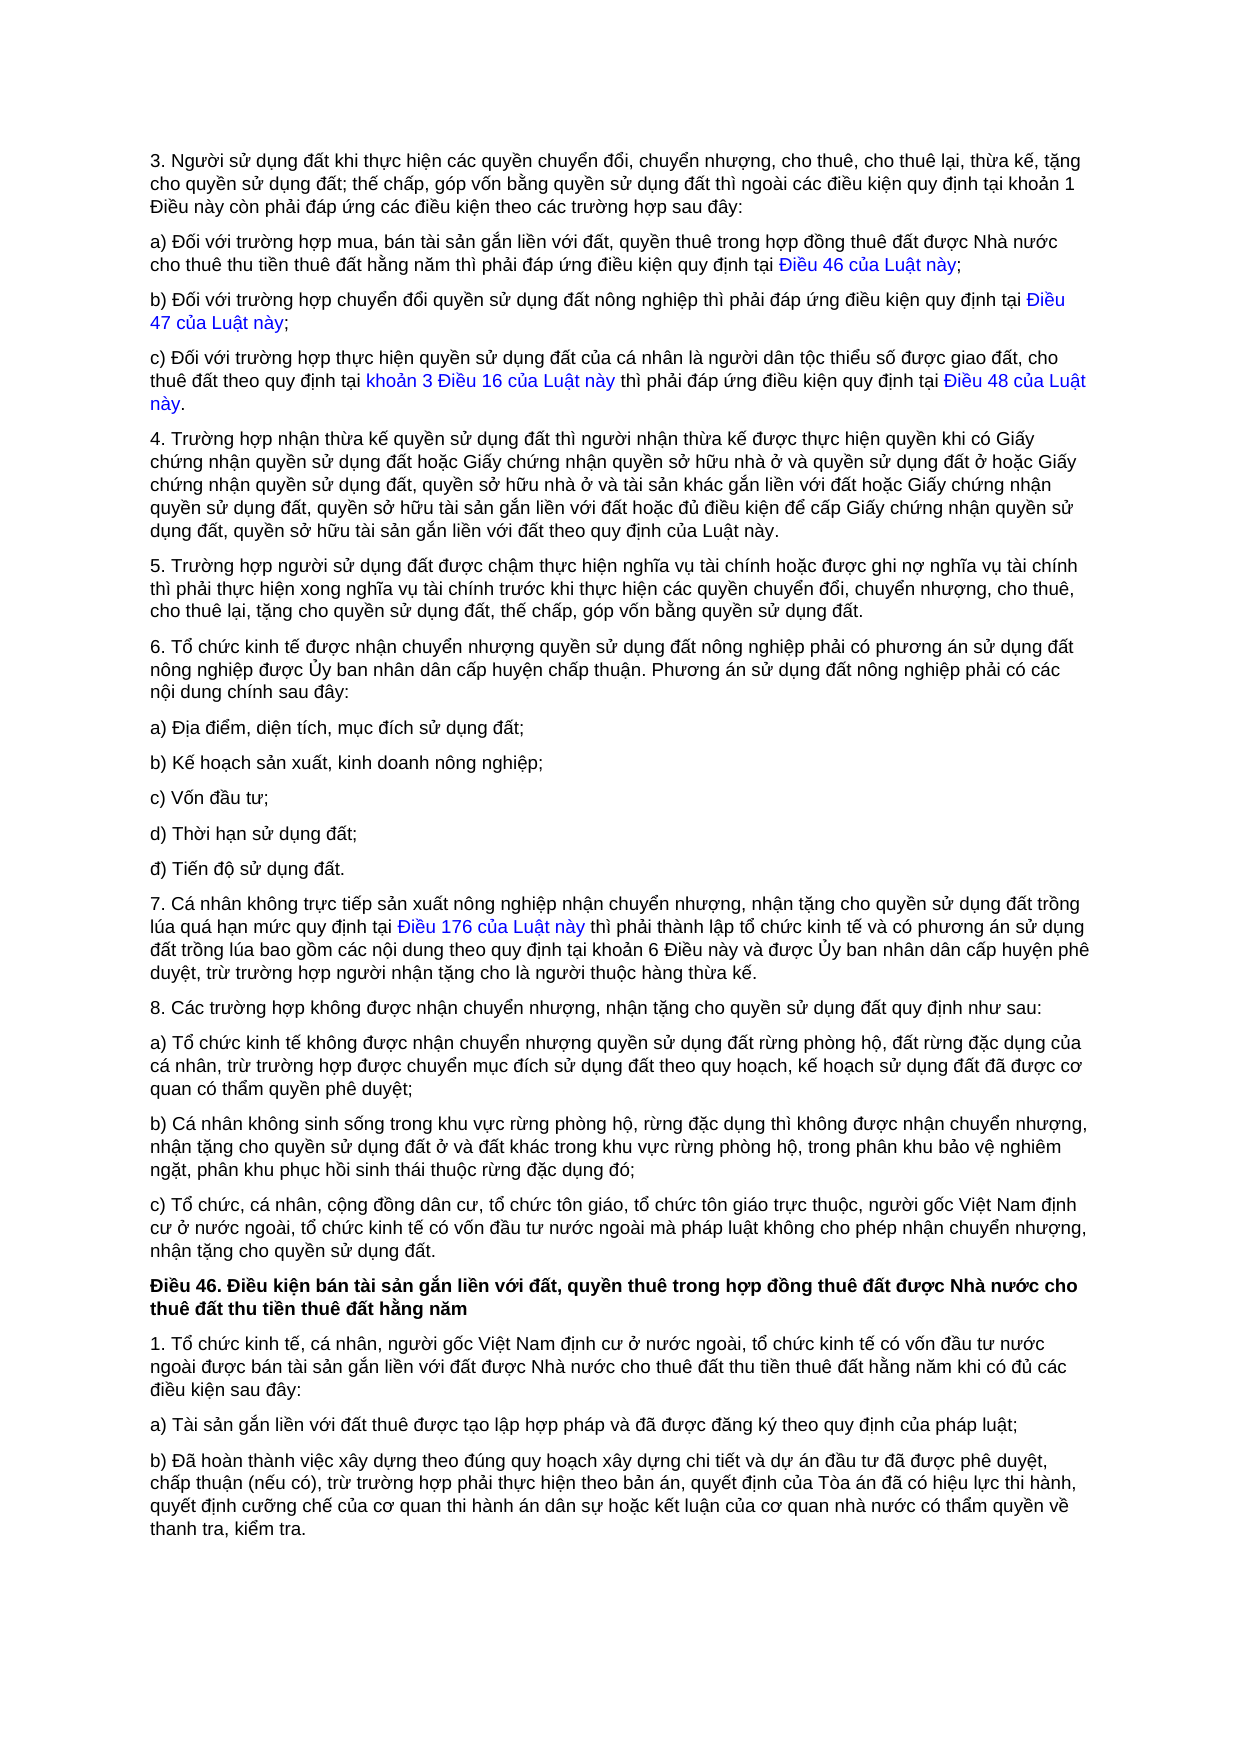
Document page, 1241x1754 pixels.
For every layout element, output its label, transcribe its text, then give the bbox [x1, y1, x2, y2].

text d) Thời hạn sử dụng đất; [150, 822, 1090, 844]
text b) Cá nhân không sinh sống trong khu vực rừng phòng hộ, rừng đặc dụng thì không được nhận chuyển nhượng, nhận tặng cho quyền sử dụng đất ở và đất khác trong khu vực rừng phòng hộ, trong phân khu bảo vệ nghiêm ngặt, phân khu phục hồi sinh thái thuộc rừng đặc dụng đó; [150, 1113, 1090, 1180]
text 1. Tổ chức kinh tế, cá nhân, người gốc Việt Nam định cư ở nước ngoài, tổ chức kinh tế có vốn đầu tư nước ngoài được bán tài sản gắn liền với đất được Nhà nước cho thuê đất thu tiền thuê đất hằng năm khi có đủ các điều kiện sau đây: [150, 1333, 1090, 1400]
text a) Tài sản gắn liền với đất thuê được tạo lập hợp pháp và đã được đăng ký theo quy định của pháp luật; [150, 1414, 1090, 1436]
text 3. Người sử dụng đất khi thực hiện các quyền chuyển đổi, chuyển nhượng, cho thuê, cho thuê lại, thừa kế, tặng cho quyền sử dụng đất; thế chấp, góp vốn bằng quyền sử dụng đất thì ngoài các điều kiện quy định tại khoản 1 Điều này còn phải đáp ứng các điều kiện theo các trường hợp sau đây: [150, 150, 1090, 217]
text Điều 46. Điều kiện bán tài sản gắn liền với đất, quyền thuê trong hợp đồng thuê đất được Nhà nước cho thuê đất thu tiền thuê đất hằng năm [150, 1275, 1090, 1319]
text c) Đối với trường hợp thực hiện quyền sử dụng đất của cá nhân là người dân tộc thiểu số được giao đất, cho thuê đất theo quy định tại khoản 3 Điều 16 của Luật này thì phải đáp ứng điều kiện quy định tại Điều 48 của Luật này. [150, 347, 1090, 414]
text b) Kế hoạch sản xuất, kinh doanh nông nghiệp; [150, 752, 1090, 773]
text c) Tổ chức, cá nhân, cộng đồng dân cư, tổ chức tôn giáo, tổ chức tôn giáo trực thuộc, người gốc Việt Nam định cư ở nước ngoài, tổ chức kinh tế có vốn đầu tư nước ngoài mà pháp luật không cho phép nhận chuyển nhượng, nhận tặng cho quyền sử dụng đất. [150, 1194, 1090, 1261]
text 7. Cá nhân không trực tiếp sản xuất nông nghiệp nhận chuyển nhượng, nhận tặng cho quyền sử dụng đất trồng lúa quá hạn mức quy định tại Điều 176 của Luật này thì phải thành lập tổ chức kinh tế và có phương án sử dụng đất trồng lúa bao gồm các nội dung theo quy định tại khoản 6 Điều này và được Ủy ban nhân dân cấp huyện phê duyệt, trừ trường hợp người nhận tặng cho là người thuộc hàng thừa kế. [150, 893, 1090, 983]
text 5. Trường hợp người sử dụng đất được chậm thực hiện nghĩa vụ tài chính hoặc được ghi nợ nghĩa vụ tài chính thì phải thực hiện xong nghĩa vụ tài chính trước khi thực hiện các quyền chuyển đổi, chuyển nhượng, cho thuê, cho thuê lại, tặng cho quyền sử dụng đất, thế chấp, góp vốn bằng quyền sử dụng đất. [150, 555, 1090, 622]
text a) Địa điểm, diện tích, mục đích sử dụng đất; [150, 717, 1090, 738]
text đ) Tiến độ sử dụng đất. [150, 858, 1090, 879]
text 8. Các trường hợp không được nhận chuyển nhượng, nhận tặng cho quyền sử dụng đất quy định như sau: [150, 997, 1090, 1018]
text a) Tổ chức kinh tế không được nhận chuyển nhượng quyền sử dụng đất rừng phòng hộ, đất rừng đặc dụng của cá nhân, trừ trường hợp được chuyển mục đích sử dụng đất theo quy hoạch, kế hoạch sử dụng đất đã được cơ quan có thẩm quyền phê duyệt; [150, 1032, 1090, 1099]
text 4. Trường hợp nhận thừa kế quyền sử dụng đất thì người nhận thừa kế được thực hiện quyền khi có Giấy chứng nhận quyền sử dụng đất hoặc Giấy chứng nhận quyền sở hữu nhà ở và quyền sử dụng đất ở hoặc Giấy chứng nhận quyền sử dụng đất, quyền sở hữu nhà ở và tài sản khác gắn liền với đất hoặc Giấy chứng nhận quyền sử dụng đất, quyền sở hữu tài sản gắn liền với đất hoặc đủ điều kiện để cấp Giấy chứng nhận quyền sử dụng đất, quyền sở hữu tài sản gắn liền với đất theo quy định của Luật này. [150, 428, 1090, 541]
text b) Đối với trường hợp chuyển đổi quyền sử dụng đất nông nghiệp thì phải đáp ứng điều kiện quy định tại Điều 47 của Luật này; [150, 289, 1090, 333]
text 6. Tổ chức kinh tế được nhận chuyển nhượng quyền sử dụng đất nông nghiệp phải có phương án sử dụng đất nông nghiệp được Ủy ban nhân dân cấp huyện chấp thuận. Phương án sử dụng đất nông nghiệp phải có các nội dung chính sau đây: [150, 636, 1090, 703]
text b) Đã hoàn thành việc xây dựng theo đúng quy hoạch xây dựng chi tiết và dự án đầu tư đã được phê duyệt, chấp thuận (nếu có), trừ trường hợp phải thực hiện theo bản án, quyết định của Tòa án đã có hiệu lực thi hành, quyết định cưỡng chế của cơ quan thi hành án dân sự hoặc kết luận của cơ quan nhà nước có thẩm quyền về thanh tra, kiểm tra. [150, 1449, 1090, 1539]
text c) Vốn đầu tư; [150, 787, 1090, 809]
text a) Đối với trường hợp mua, bán tài sản gắn liền với đất, quyền thuê trong hợp đồng thuê đất được Nhà nước cho thuê thu tiền thuê đất hằng năm thì phải đáp ứng điều kiện quy định tại Điều 46 của Luật này; [150, 231, 1090, 275]
